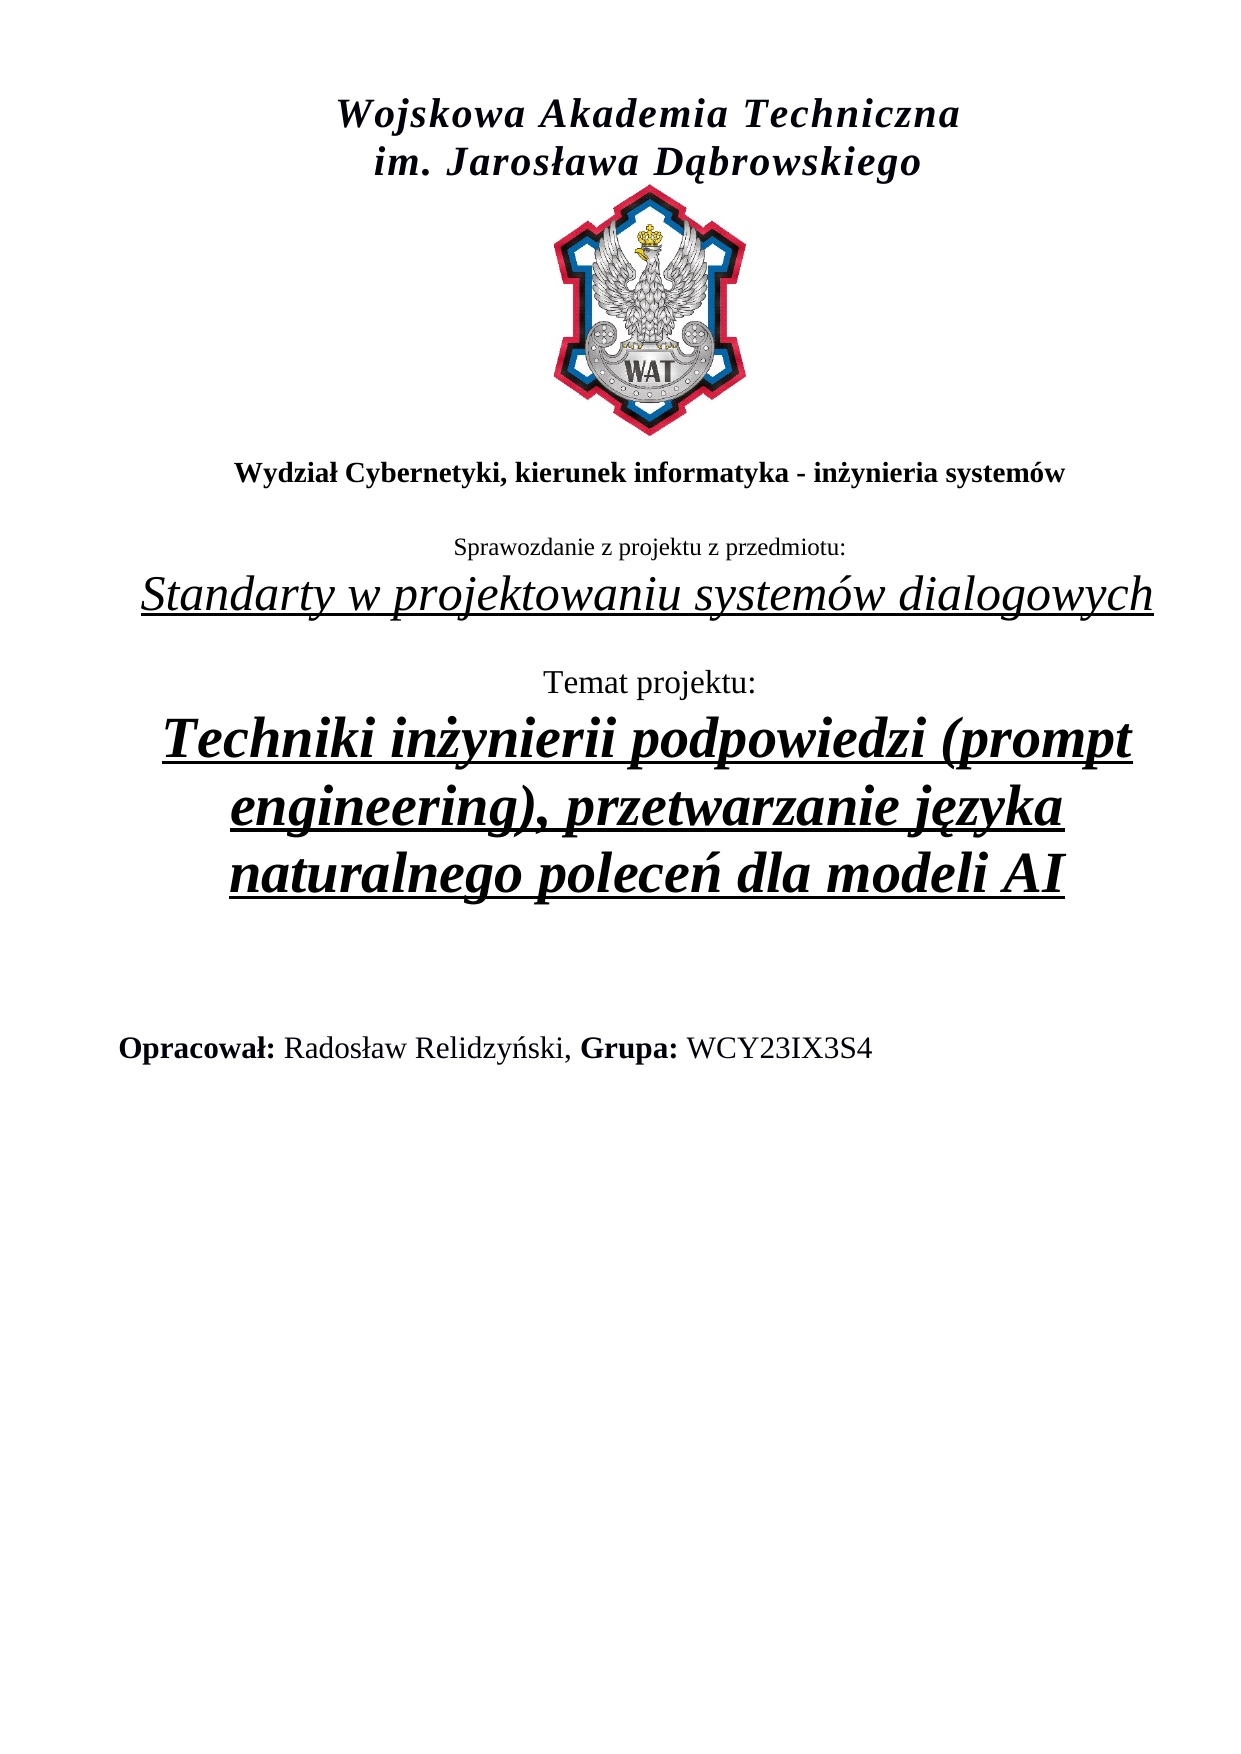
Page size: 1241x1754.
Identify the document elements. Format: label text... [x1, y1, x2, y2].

picture [553, 184, 746, 436]
text Techniki inżynierii podpowiedzi (prompt engineering), przetwarzanie języka naturalnego poleceń dla modeli AI [118, 703, 1181, 905]
text Sprawozdanie z projektu z przedmiotu: [118, 532, 1181, 561]
text Temat projektu: [118, 662, 1181, 700]
text Wydział Cybernetyki, kierunek informatyka - inżynieria systemów [118, 455, 1181, 488]
text Opracował: Radosław Relidzyński, Grupa: WCY23IX3S4 [118, 1029, 1181, 1065]
text im. Jarosława Dąbrowskiego [118, 137, 1181, 184]
text Wojskowa Akademia Techniczna [118, 89, 1181, 137]
text Standarty w projektowaniu systemów dialogowych [118, 563, 1181, 621]
